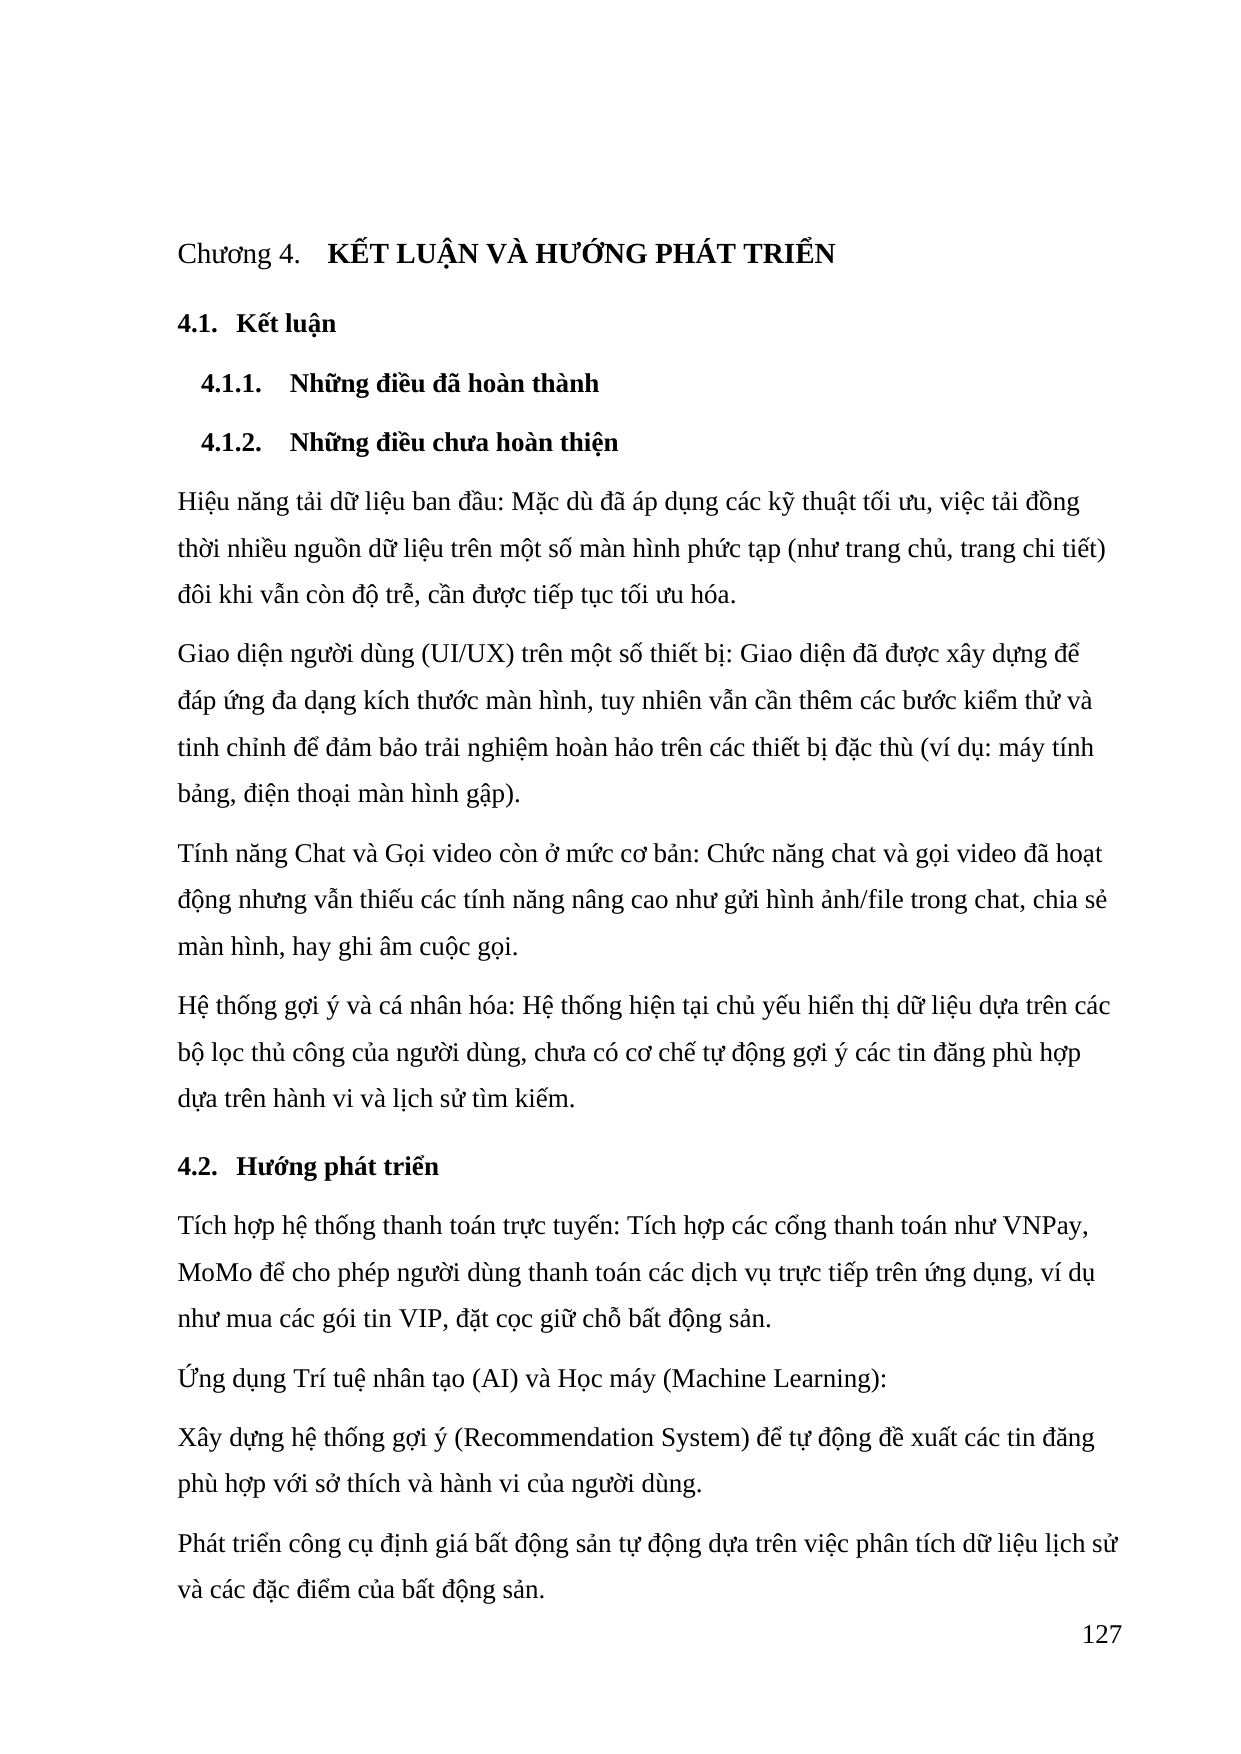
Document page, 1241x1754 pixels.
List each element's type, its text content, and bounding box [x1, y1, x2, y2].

text Hệ thống gợi ý và cá nhân hóa: Hệ thống hiện tại chủ yếu hiển thị dữ liệu dựa trên các bộ lọc thủ công của người dùng, chưa có cơ chế tự động gợi ý các tin đăng phù hợp dựa trên hành vi và lịch sử tìm kiếm. [177, 989, 1122, 1114]
subtitle Kết luận [177, 308, 1122, 339]
text Phát triển công cụ định giá bất động sản tự động dựa trên việc phân tích dữ liệu lịch sử và các đặc điểm của bất động sản. [177, 1527, 1122, 1604]
text Tính năng Chat và Gọi video còn ở mức cơ bản: Chức năng chat và gọi video đã hoạt động nhưng vẫn thiếu các tính năng nâng cao như gửi hình ảnh/file trong chat, chia sẻ màn hình, hay ghi âm cuộc gọi. [177, 837, 1122, 961]
text Xây dựng hệ thống gợi ý (Recommendation System) để tự động đề xuất các tin đăng phù hợp với sở thích và hành vi của người dùng. [177, 1421, 1122, 1499]
text Giao diện người dùng (UI/UX) trên một số thiết bị: Giao diện đã được xây dựng để đáp ứng đa dạng kích thước màn hình, tuy nhiên vẫn cần thêm các bước kiểm thử và tinh chỉnh để đảm bảo trải nghiệm hoàn hảo trên các thiết bị đặc thù (ví dụ: máy tính bảng, điện thoại màn hình gập). [177, 638, 1122, 809]
text Hiệu năng tải dữ liệu ban đầu: Mặc dù đã áp dụng các kỹ thuật tối ưu, việc tải đồng thời nhiều nguồn dữ liệu trên một số màn hình phức tạp (như trang chủ, trang chi tiết) đôi khi vẫn còn độ trễ, cần được tiếp tục tối ưu hóa. [177, 485, 1122, 609]
subtitle KẾT LUẬN VÀ HƯỚNG PHÁT TRIỂN [177, 236, 1122, 270]
text Ứng dụng Trí tuệ nhân tạo (AI) và Học máy (Machine Learning): [177, 1362, 1122, 1393]
subtitle Những điều đã hoàn thành [201, 367, 1122, 398]
subtitle Hướng phát triển [177, 1150, 1122, 1181]
text Tích hợp hệ thống thanh toán trực tuyến: Tích hợp các cổng thanh toán như VNPay, MoMo để cho phép người dùng thanh toán các dịch vụ trực tiếp trên ứng dụng, ví dụ như mua các gói tin VIP, đặt cọc giữ chỗ bất động sản. [177, 1209, 1122, 1334]
subtitle Những điều chưa hoàn thiện [201, 426, 1122, 457]
